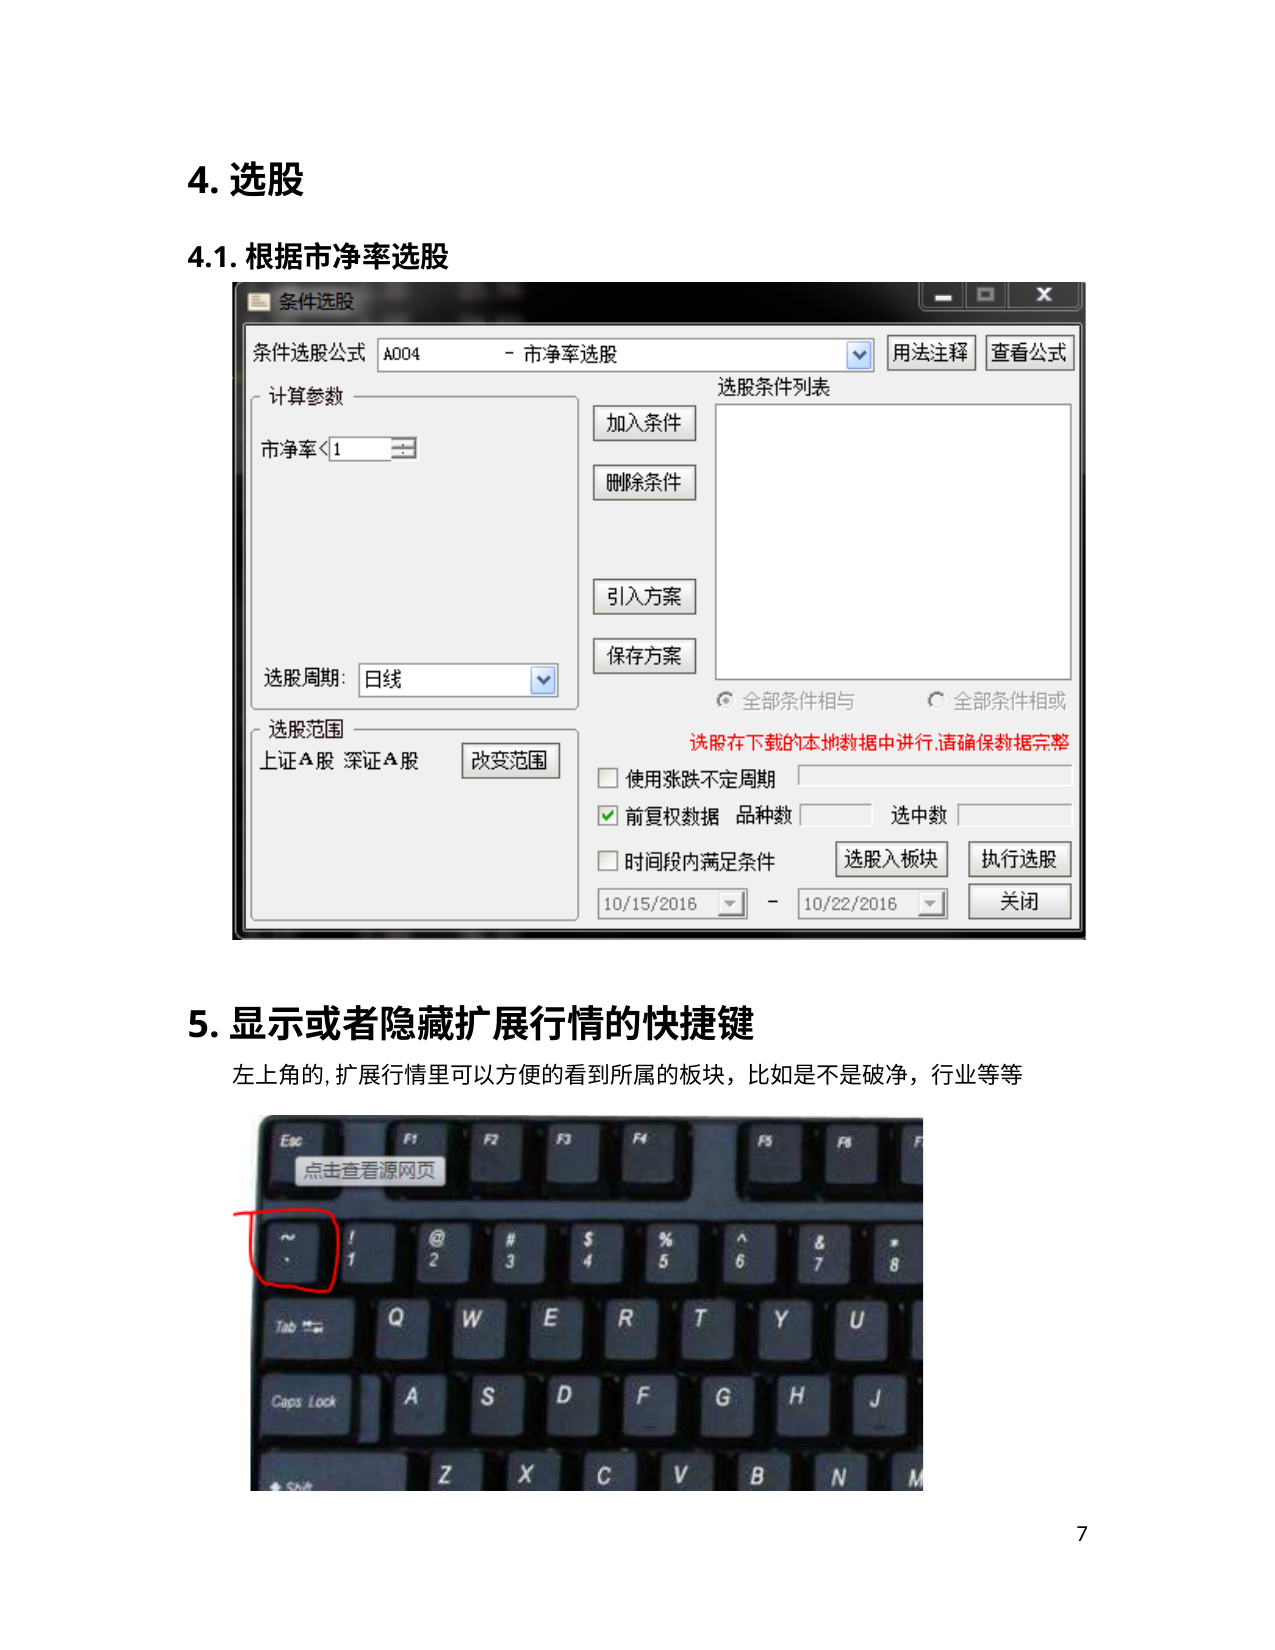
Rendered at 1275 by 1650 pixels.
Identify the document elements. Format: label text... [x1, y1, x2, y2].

subtitle 选股 [187, 150, 1087, 204]
subtitle 根据市净率选股 [187, 233, 1087, 276]
picture [232, 1115, 924, 1491]
subtitle 显示或者隐藏扩展行情的快捷键 [187, 994, 1087, 1049]
text 左上角的, 扩展行情里可以方便的看到所属的板块，比如是不是破净，行业等等 [187, 1057, 1087, 1090]
picture [232, 282, 1086, 940]
